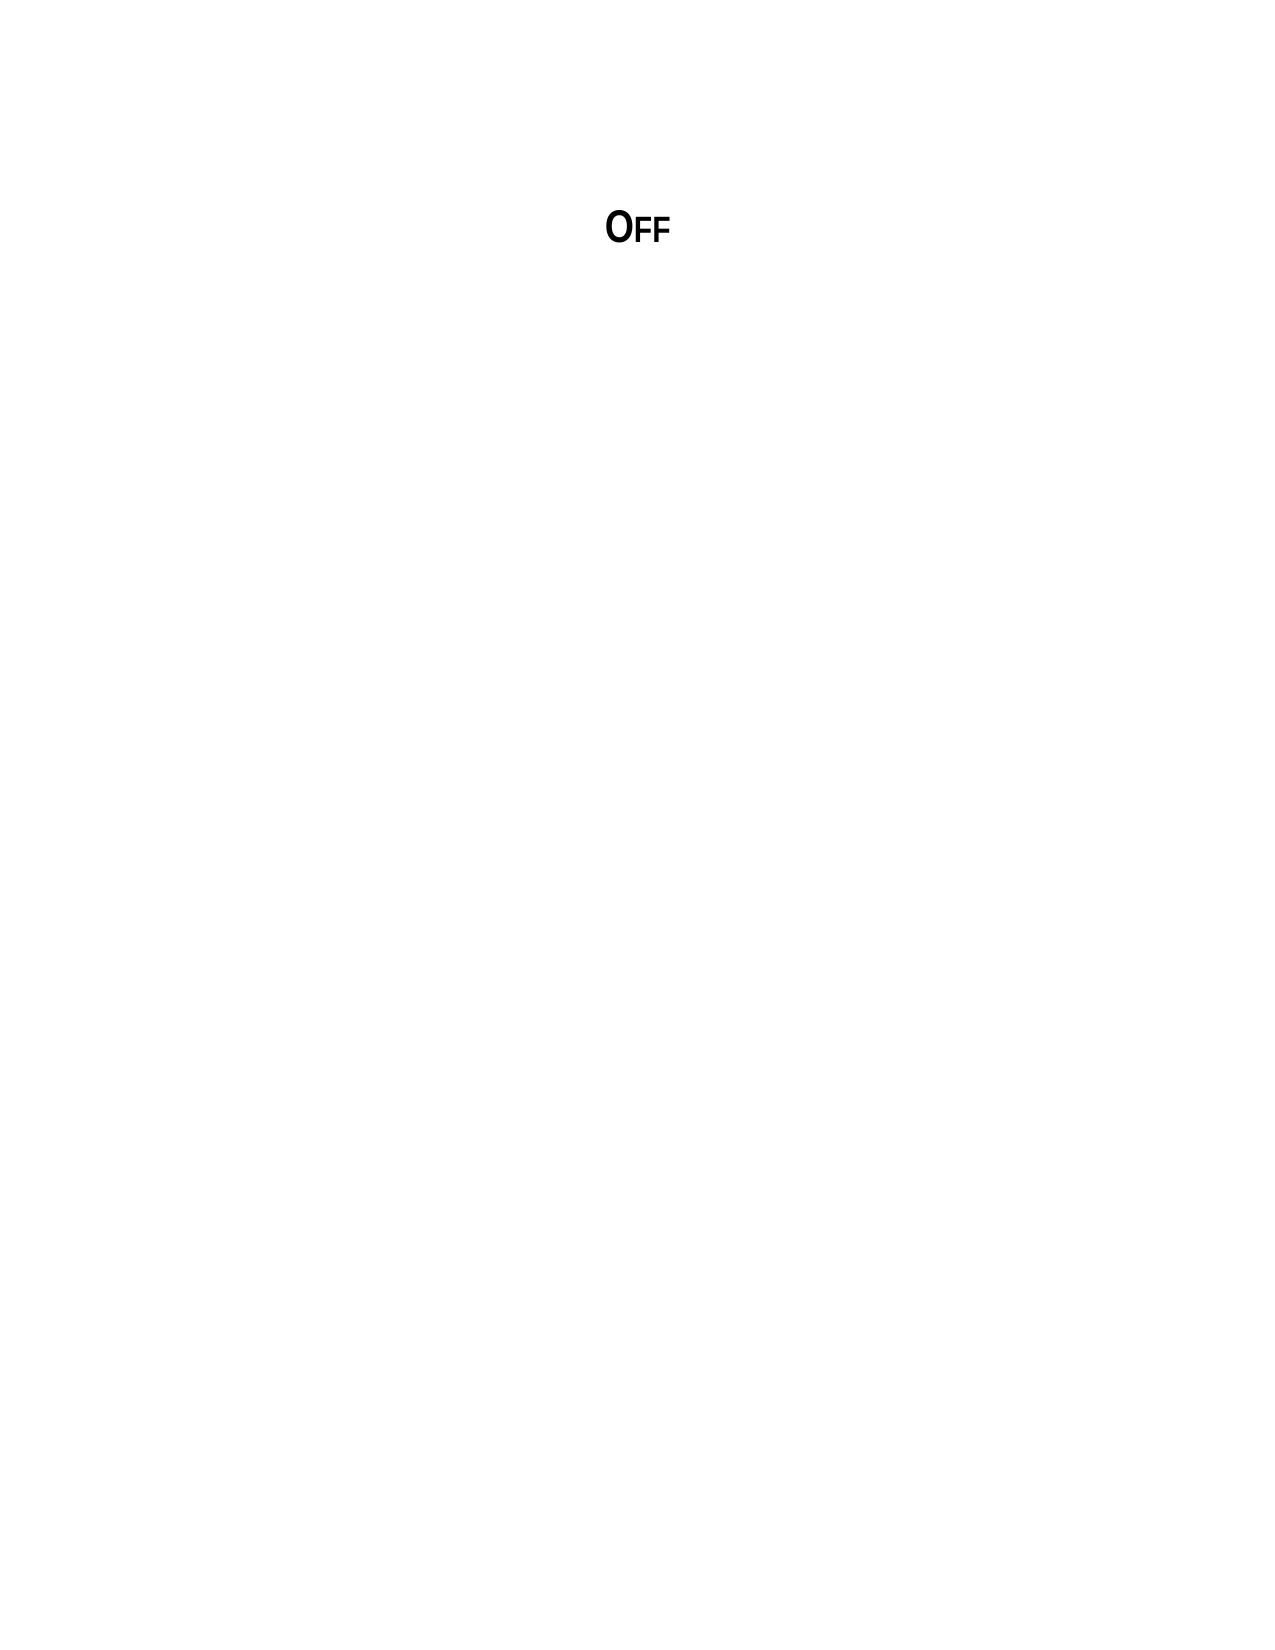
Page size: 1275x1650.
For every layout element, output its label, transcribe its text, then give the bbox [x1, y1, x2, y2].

subtitle Off [150, 200, 1125, 253]
